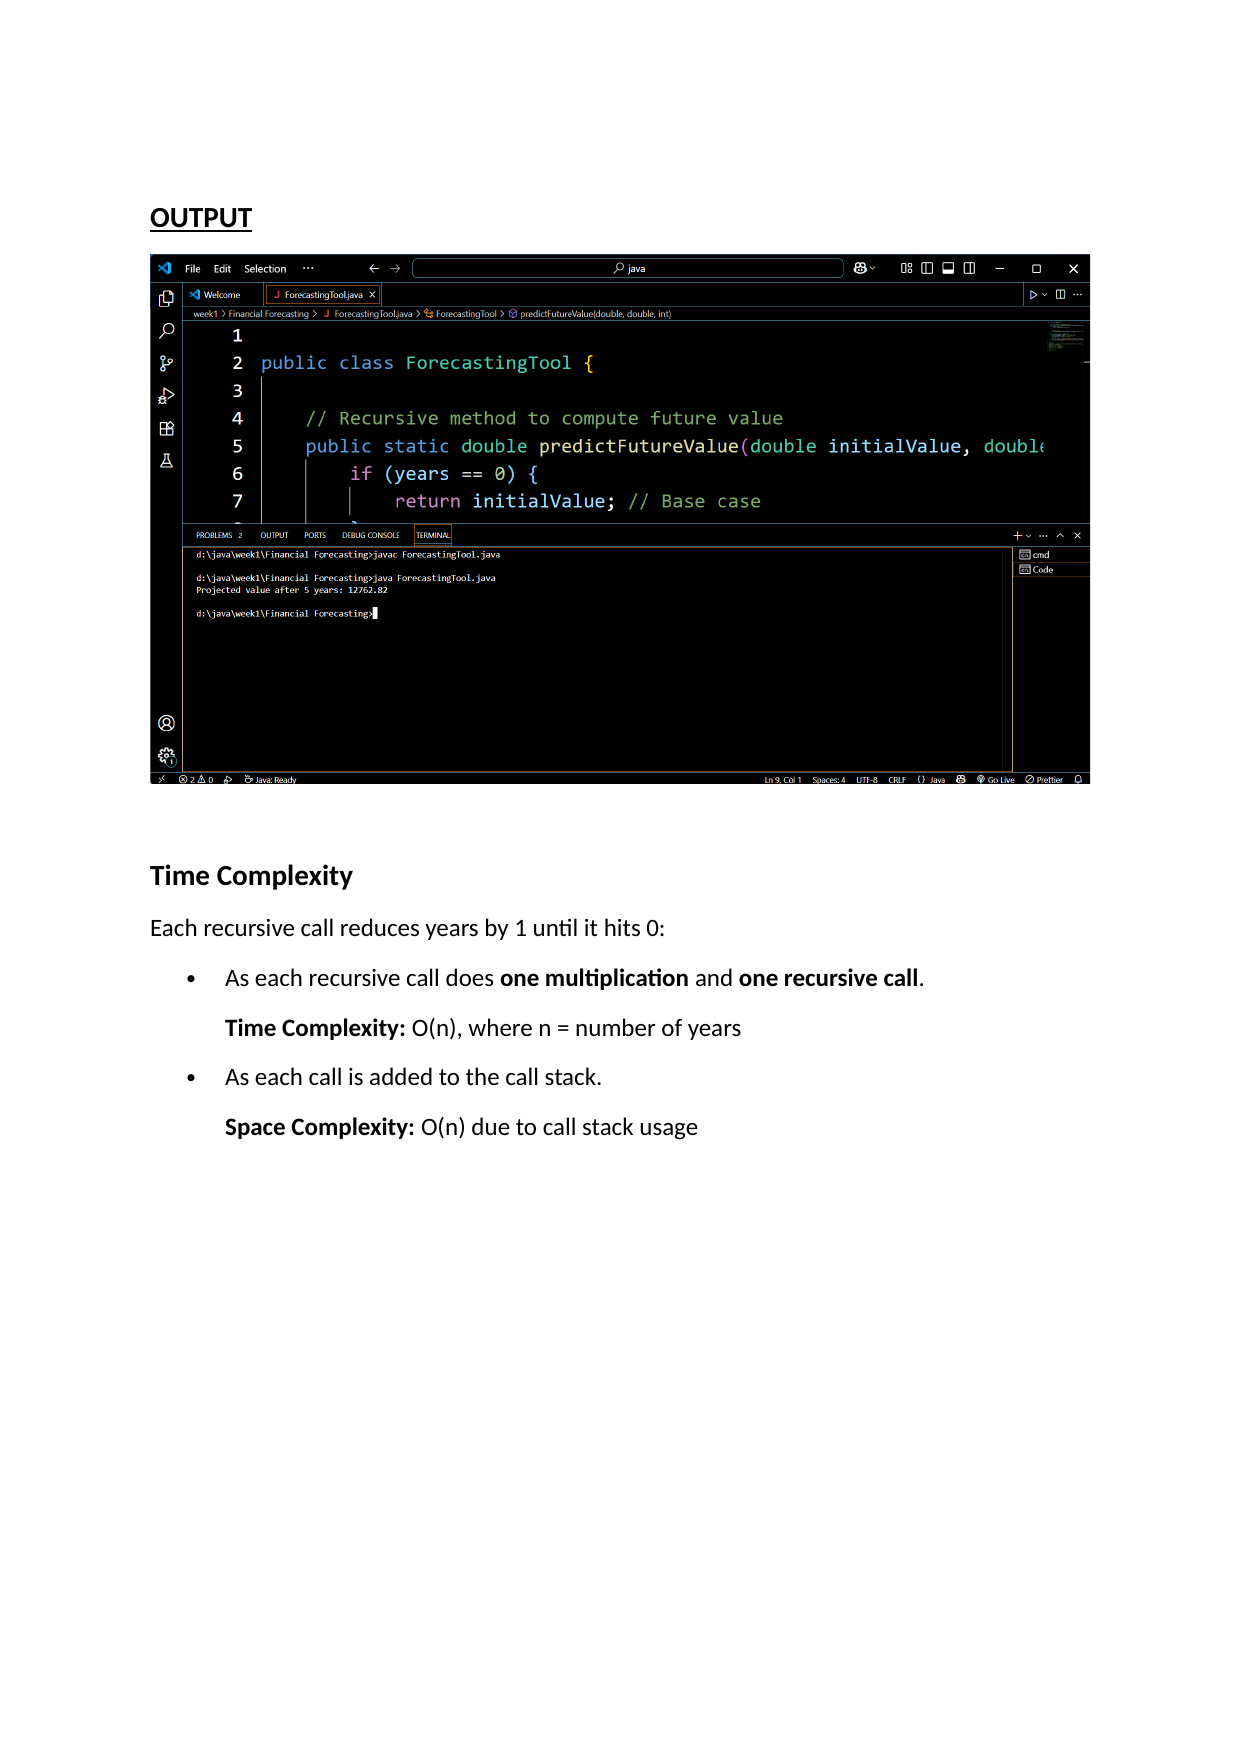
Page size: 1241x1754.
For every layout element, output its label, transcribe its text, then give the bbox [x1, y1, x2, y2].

list As each call is added to the call stack. [187, 1061, 1090, 1092]
text Time Complexity [150, 857, 1090, 893]
picture [150, 254, 1091, 784]
text Space Complexity: O(n) due to call stack usage [225, 1111, 1090, 1141]
text OUTPUT [150, 199, 1090, 235]
text Time Complexity: O(n), where n = number of years [225, 1012, 1090, 1042]
list As each recursive call does one multiplication and one recursive call. [187, 962, 1090, 993]
text Each recursive call reduces years by 1 until it hits 0: [150, 913, 1090, 943]
